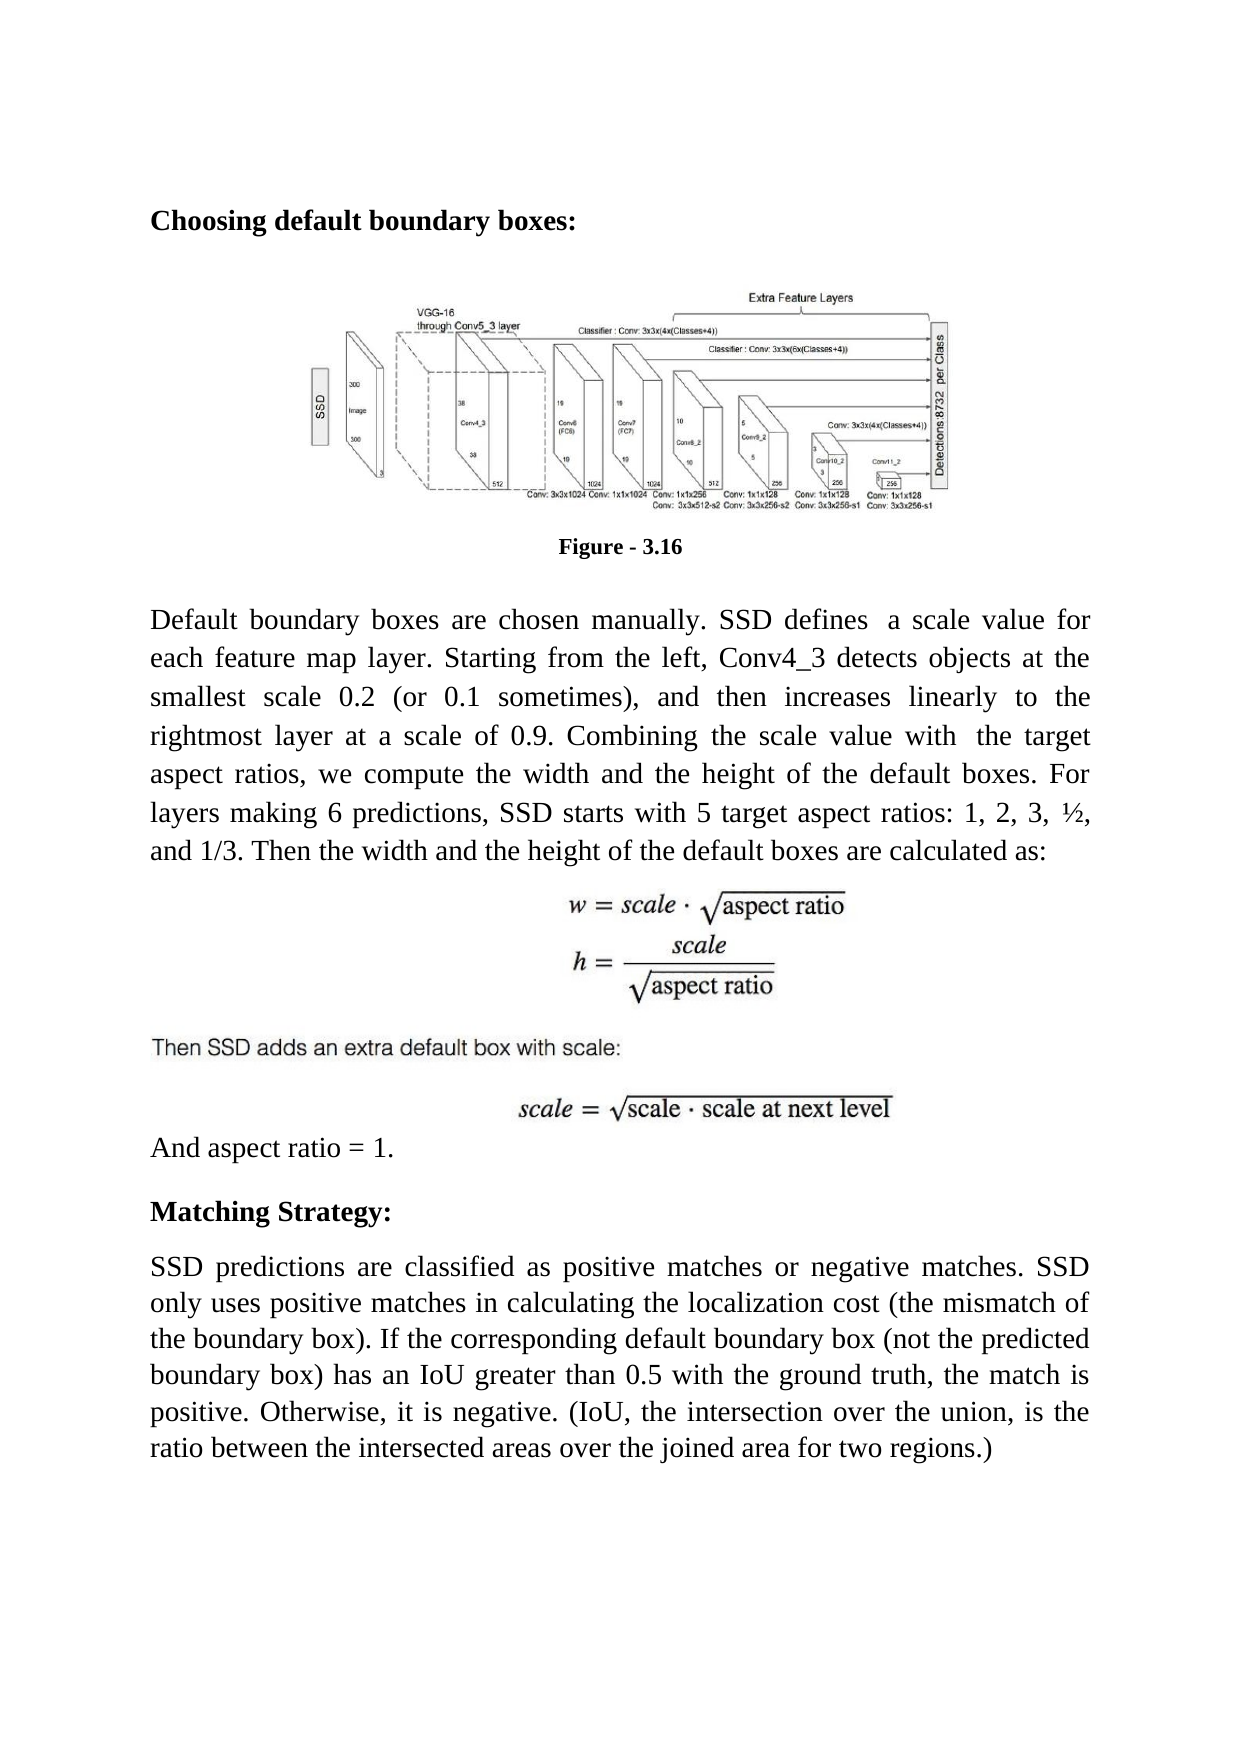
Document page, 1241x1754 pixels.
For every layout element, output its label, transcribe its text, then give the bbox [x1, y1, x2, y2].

text Default boundary boxes are chosen manually. SSD defines a scale value for each feature map layer. Starting from the left, Conv4_3 detects objects at the smallest scale 0.2 (or 0.1 sometimes), and then increases linearly to the rightmost layer at a scale of 0.9. Combining the scale value with the target aspect ratios, we compute the width and the height of the default boxes. For layers making 6 predictions, SSD starts with 5 target aspect ratios: 1, 2, 3, ½, and 1/3. Then the width and the height of the default boxes are calculated as: [150, 602, 1091, 867]
picture [307, 284, 954, 513]
subtitle Matching Strategy: [150, 1194, 1155, 1227]
subtitle Choosing default boundary boxes: [150, 203, 1155, 237]
picture [150, 888, 898, 1128]
text SSD predictions are classified as positive matches or negative matches. SSD only uses positive matches in calculating the localization cost (the mismatch of the boundary box). If the corresponding default boundary box (not the predicted boundary box) has an IoU greater than 0.5 with the ground truth, the match is positive. Otherwise, it is negative. (IoU, the intersection over the union, is the ratio between the intersected areas over the joined area for two regions.) [150, 1249, 1091, 1463]
